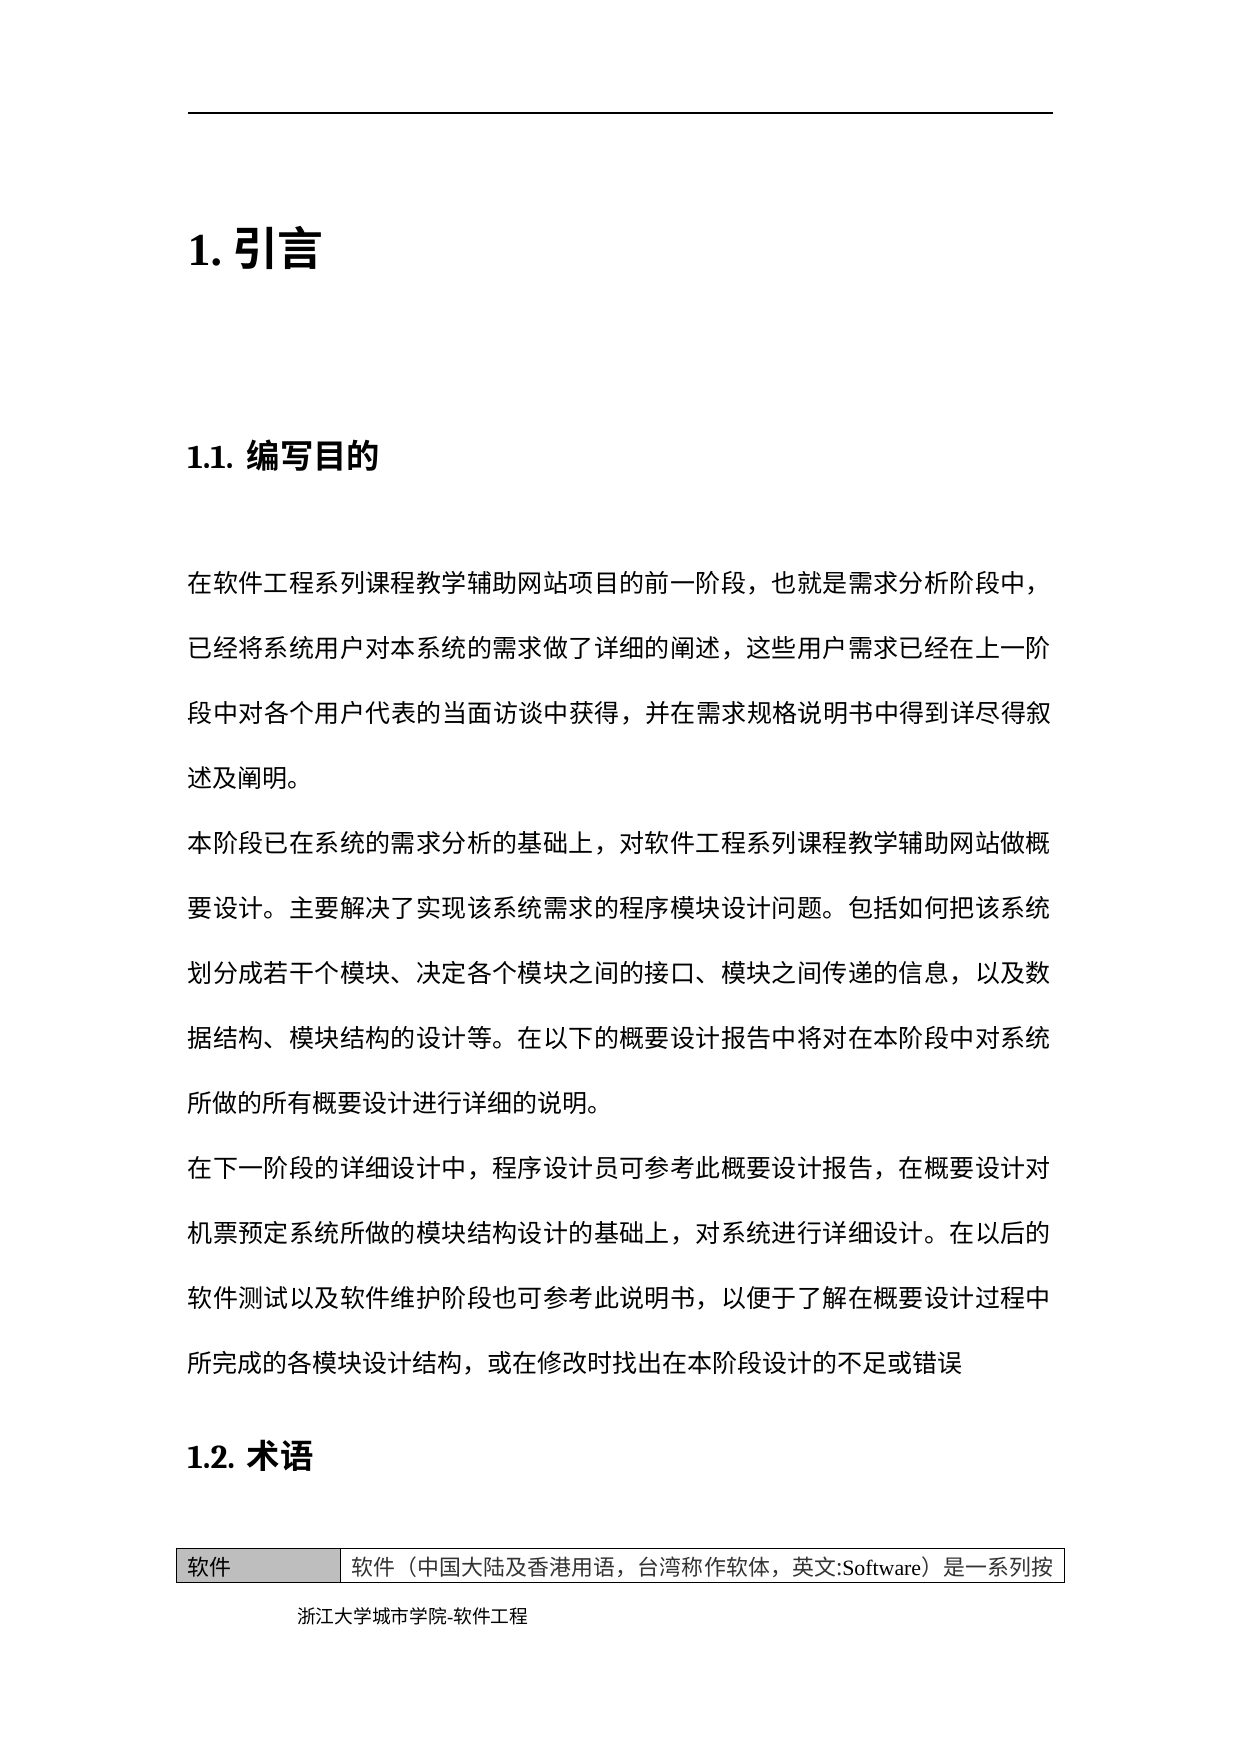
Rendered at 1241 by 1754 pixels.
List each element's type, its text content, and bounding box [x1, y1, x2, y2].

table_header 软件 [177, 1549, 340, 1582]
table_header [341, 1549, 1064, 1582]
subtitle 编写目的 [187, 422, 1053, 487]
text 在软件工程系列课程教学辅助网站项目的前一阶段，也就是需求分析阶段中，已经将系统用户对本系统的需求做了详细的阐述，这些用户需求已经在上一阶段中对各个用户代表的当面访谈中获得，并在需求规格说明书中得到详尽得叙述及阐明。 [187, 549, 1053, 809]
subtitle 术语 [187, 1421, 1053, 1486]
subtitle 引言 [187, 196, 1053, 294]
text 在下一阶段的详细设计中，程序设计员可参考此概要设计报告，在概要设计对机票预定系统所做的模块结构设计的基础上，对系统进行详细设计。在以后的软件测试以及软件维护阶段也可参考此说明书，以便于了解在概要设计过程中所完成的各模块设计结构，或在修改时找出在本阶段设计的不足或错误 [187, 1134, 1053, 1394]
text 本阶段已在系统的需求分析的基础上，对软件工程系列课程教学辅助网站做概要设计。主要解决了实现该系统需求的程序模块设计问题。包括如何把该系统划分成若干个模块、决定各个模块之间的接口、模块之间传递的信息，以及数据结构、模块结构的设计等。在以下的概要设计报告中将对在本阶段中对系统所做的所有概要设计进行详细的说明。 [187, 809, 1053, 1134]
